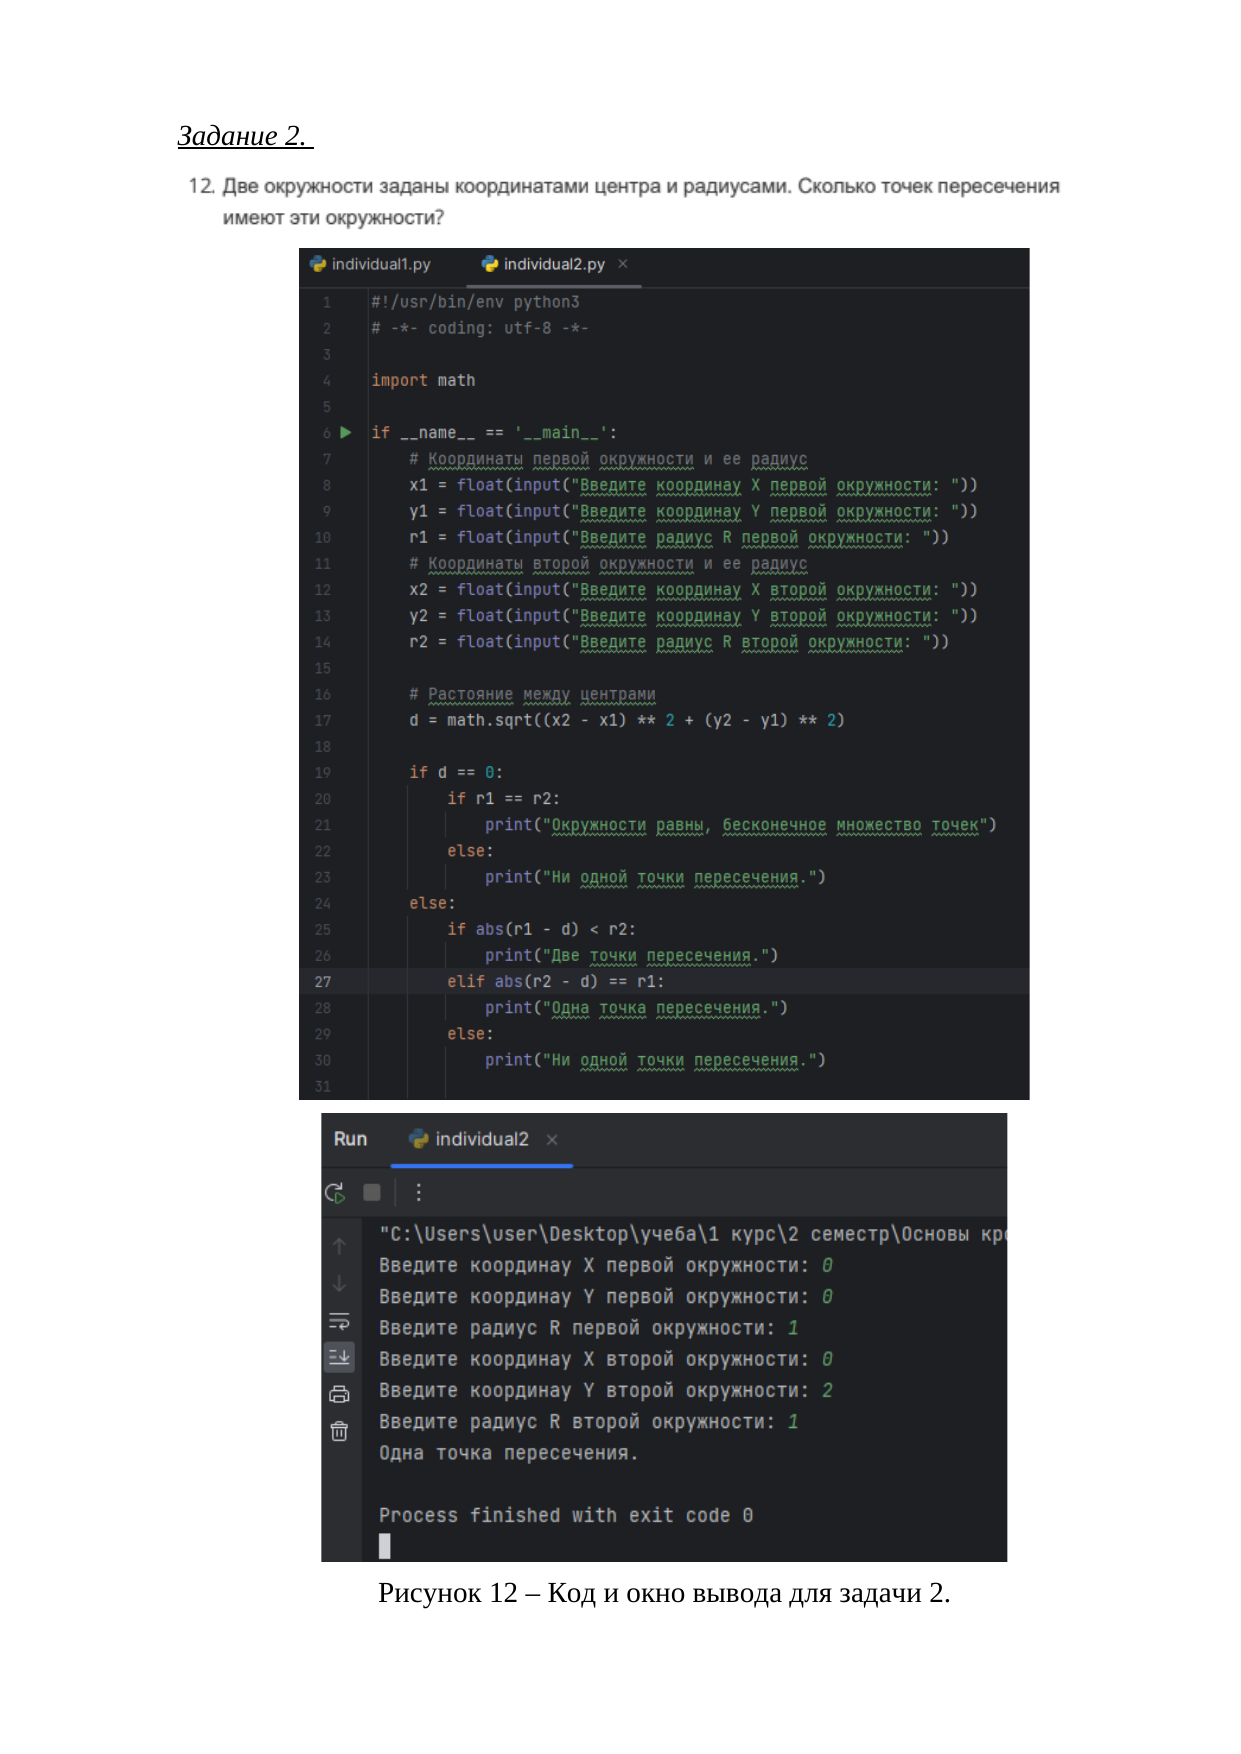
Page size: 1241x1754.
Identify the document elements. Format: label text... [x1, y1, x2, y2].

picture [299, 248, 1030, 1100]
text Рисунок 12 – Код и окно вывода для задачи 2. [177, 1575, 1152, 1609]
picture [177, 168, 1065, 234]
text Задание 2. [177, 118, 1152, 152]
picture [321, 1113, 1008, 1562]
